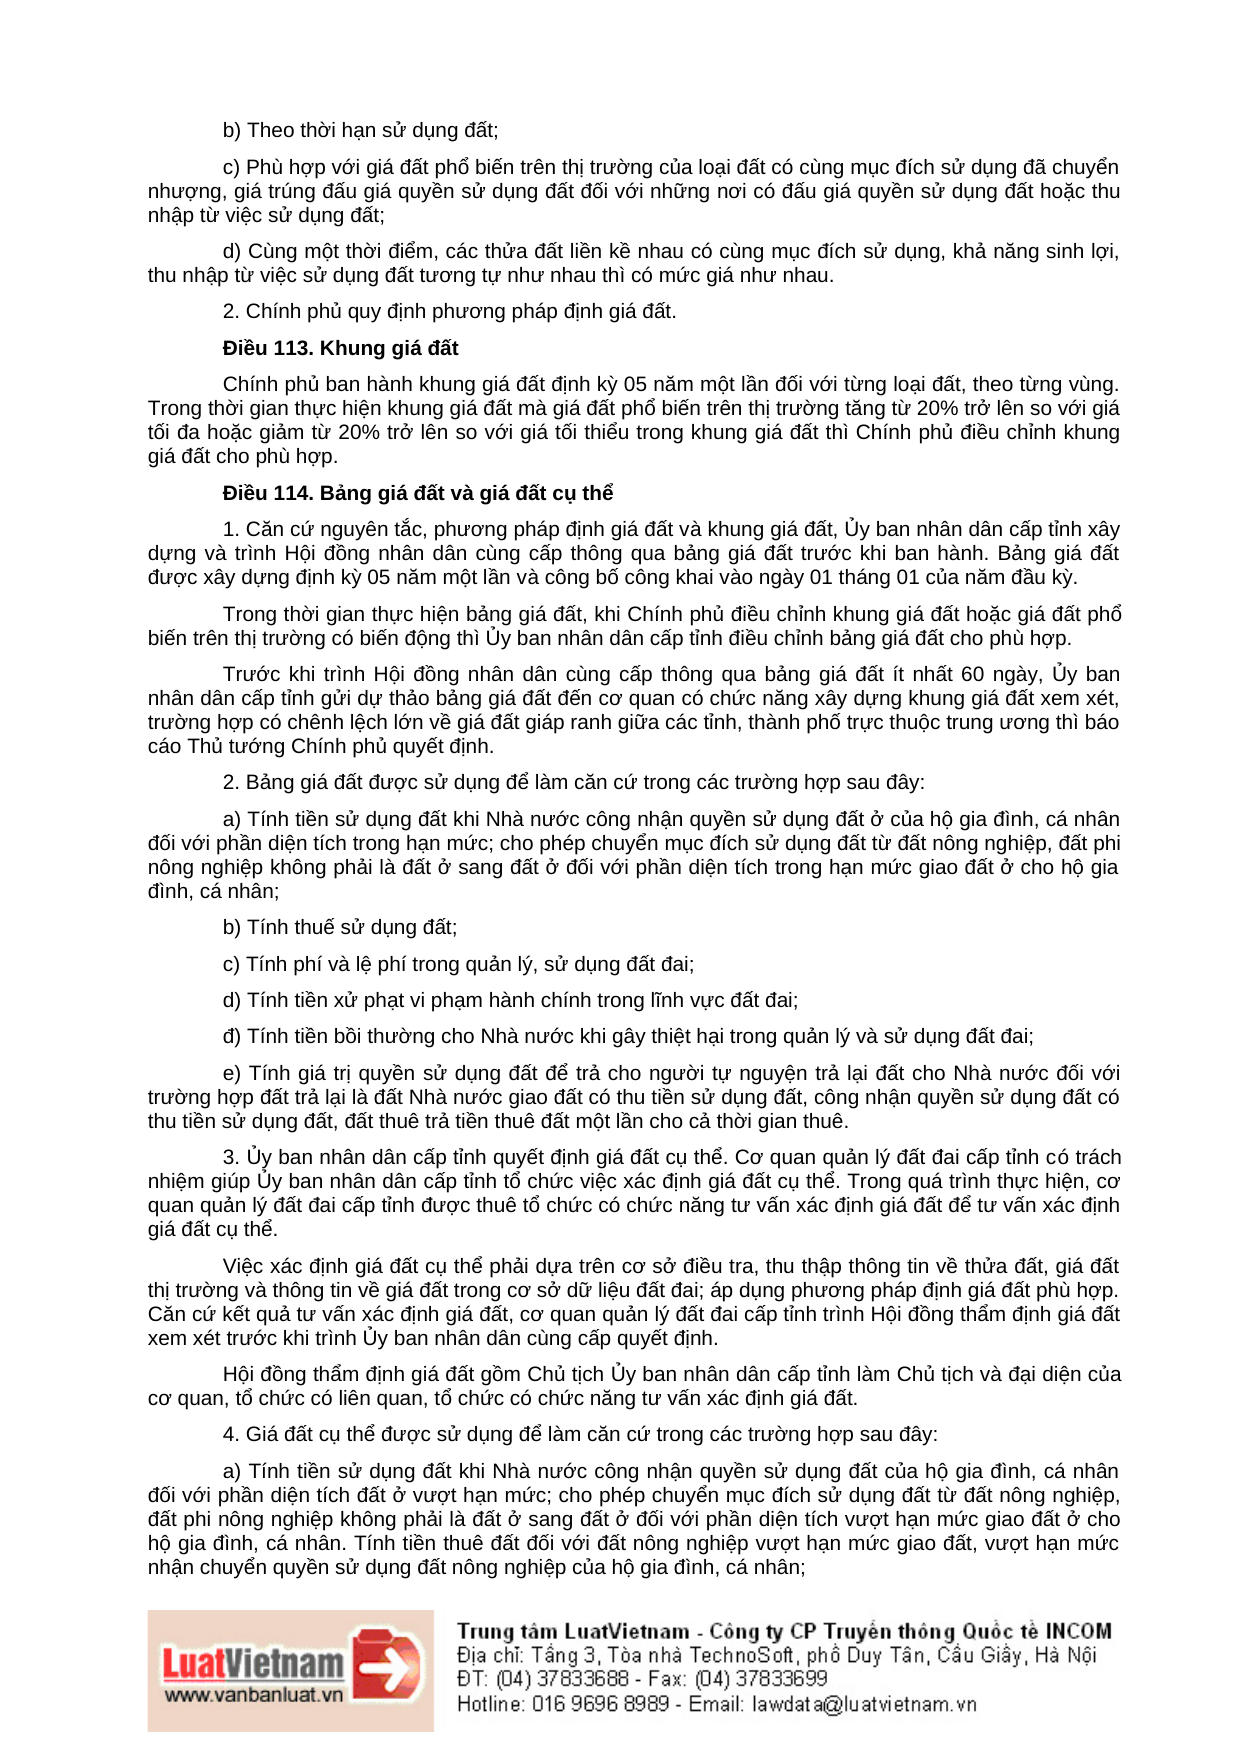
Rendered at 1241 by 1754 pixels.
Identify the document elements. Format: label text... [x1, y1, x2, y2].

text Điều 114. Bảng giá đất và giá đất cụ thể [148, 481, 1122, 504]
text Trong thời gian thực hiện bảng giá đất, khi Chính phủ điều chỉnh khung giá đất hoặc giá đất phổ biến trên thị trường có biến động thì Ủy ban nhân dân cấp tỉnh điều chỉnh bảng giá đất cho phù hợp. [148, 601, 1122, 649]
text Việc xác định giá đất cụ thể phải dựa trên cơ sở điều tra, thu thập thông tin về thửa đất, giá đất thị trường và thông tin về giá đất trong cơ sở dữ liệu đất đai; áp dụng phương pháp định giá đất phù hợp. Căn cứ kết quả tư vấn xác định giá đất, cơ quan quản lý đất đai cấp tỉnh trình Hội đồng thẩm định giá đất xem xét trước khi trình Ủy ban nhân dân cùng cấp quyết định. [148, 1253, 1122, 1349]
text Hội đồng thẩm định giá đất gồm Chủ tịch Ủy ban nhân dân cấp tỉnh làm Chủ tịch và đại diện của cơ quan, tổ chức có liên quan, tổ chức có chức năng tư vấn xác định giá đất. [148, 1362, 1122, 1410]
text Điều 113. Khung giá đất [148, 336, 1122, 360]
text Chính phủ ban hành khung giá đất định kỳ 05 năm một lần đối với từng loại đất, theo từng vùng. Trong thời gian thực hiện khung giá đất mà giá đất phổ biến trên thị trường tăng từ 20% trở lên so với giá tối đa hoặc giảm từ 20% trở lên so với giá tối thiểu trong khung giá đất thì Chính phủ điều chỉnh khung giá đất cho phù hợp. [148, 372, 1122, 468]
text c) Tính phí và lệ phí trong quản lý, sử dụng đất đai; [148, 951, 1122, 975]
text c) Phù hợp với giá đất phổ biến trên thị trường của loại đất có cùng mục đích sử dụng đã chuyển nhượng, giá trúng đấu giá quyền sử dụng đất đối với những nơi có đấu giá quyền sử dụng đất hoặc thu nhập từ việc sử dụng đất; [148, 154, 1122, 226]
text 4. Giá đất cụ thể được sử dụng để làm căn cứ trong các trường hợp sau đây: [148, 1422, 1122, 1446]
picture [147, 1610, 1122, 1732]
text Trước khi trình Hội đồng nhân dân cùng cấp thông qua bảng giá đất ít nhất 60 ngày, Ủy ban nhân dân cấp tỉnh gửi dự thảo bảng giá đất đến cơ quan có chức năng xây dựng khung giá đất xem xét, trường hợp có chênh lệch lớn về giá đất giáp ranh giữa các tỉnh, thành phố trực thuộc trung ương thì báo cáo Thủ tướng Chính phủ quyết định. [148, 662, 1122, 758]
text a) Tính tiền sử dụng đất khi Nhà nước công nhận quyền sử dụng đất của hộ gia đình, cá nhân đối với phần diện tích đất ở vượt hạn mức; cho phép chuyển mục đích sử dụng đất từ đất nông nghiệp, đất phi nông nghiệp không phải là đất ở sang đất ở đối với phần diện tích vượt hạn mức giao đất ở cho hộ gia đình, cá nhân. Tính tiền thuê đất đối với đất nông nghiệp vượt hạn mức giao đất, vượt hạn mức nhận chuyển quyền sử dụng đất nông nghiệp của hộ gia đình, cá nhân; [148, 1459, 1122, 1578]
text b) Tính thuế sử dụng đất; [148, 915, 1122, 939]
text 2. Bảng giá đất được sử dụng để làm căn cứ trong các trường hợp sau đây: [148, 770, 1122, 794]
text d) Tính tiền xử phạt vi phạm hành chính trong lĩnh vực đất đai; [148, 988, 1122, 1012]
text d) Cùng một thời điểm, các thửa đất liền kề nhau có cùng mục đích sử dụng, khả năng sinh lợi, thu nhập từ việc sử dụng đất tương tự như nhau thì có mức giá như nhau. [148, 239, 1122, 287]
text b) Theo thời hạn sử dụng đất; [148, 118, 1122, 142]
text 2. Chính phủ quy định phương pháp định giá đất. [148, 299, 1122, 323]
text a) Tính tiền sử dụng đất khi Nhà nước công nhận quyền sử dụng đất ở của hộ gia đình, cá nhân đối với phần diện tích trong hạn mức; cho phép chuyển mục đích sử dụng đất từ đất nông nghiệp, đất phi nông nghiệp không phải là đất ở sang đất ở đối với phần diện tích trong hạn mức giao đất ở cho hộ gia đình, cá nhân; [148, 807, 1122, 902]
text đ) Tính tiền bồi thường cho Nhà nước khi gây thiệt hại trong quản lý và sử dụng đất đai; [148, 1024, 1122, 1048]
text 1. Căn cứ nguyên tắc, phương pháp định giá đất và khung giá đất, Ủy ban nhân dân cấp tỉnh xây dựng và trình Hội đồng nhân dân cùng cấp thông qua bảng giá đất trước khi ban hành. Bảng giá đất được xây dựng định kỳ 05 năm một lần và công bố công khai vào ngày 01 tháng 01 của năm đầu kỳ. [148, 517, 1122, 589]
text 3. Ủy ban nhân dân cấp tỉnh quyết định giá đất cụ thể. Cơ quan quản lý đất đai cấp tỉnh có trách nhiệm giúp Ủy ban nhân dân cấp tỉnh tổ chức việc xác định giá đất cụ thể. Trong quá trình thực hiện, cơ quan quản lý đất đai cấp tỉnh được thuê tổ chức có chức năng tư vấn xác định giá đất để tư vấn xác định giá đất cụ thể. [148, 1145, 1122, 1241]
text e) Tính giá trị quyền sử dụng đất để trả cho người tự nguyện trả lại đất cho Nhà nước đối với trường hợp đất trả lại là đất Nhà nước giao đất có thu tiền sử dụng đất, công nhận quyền sử dụng đất có thu tiền sử dụng đất, đất thuê trả tiền thuê đất một lần cho cả thời gian thuê. [148, 1061, 1122, 1133]
